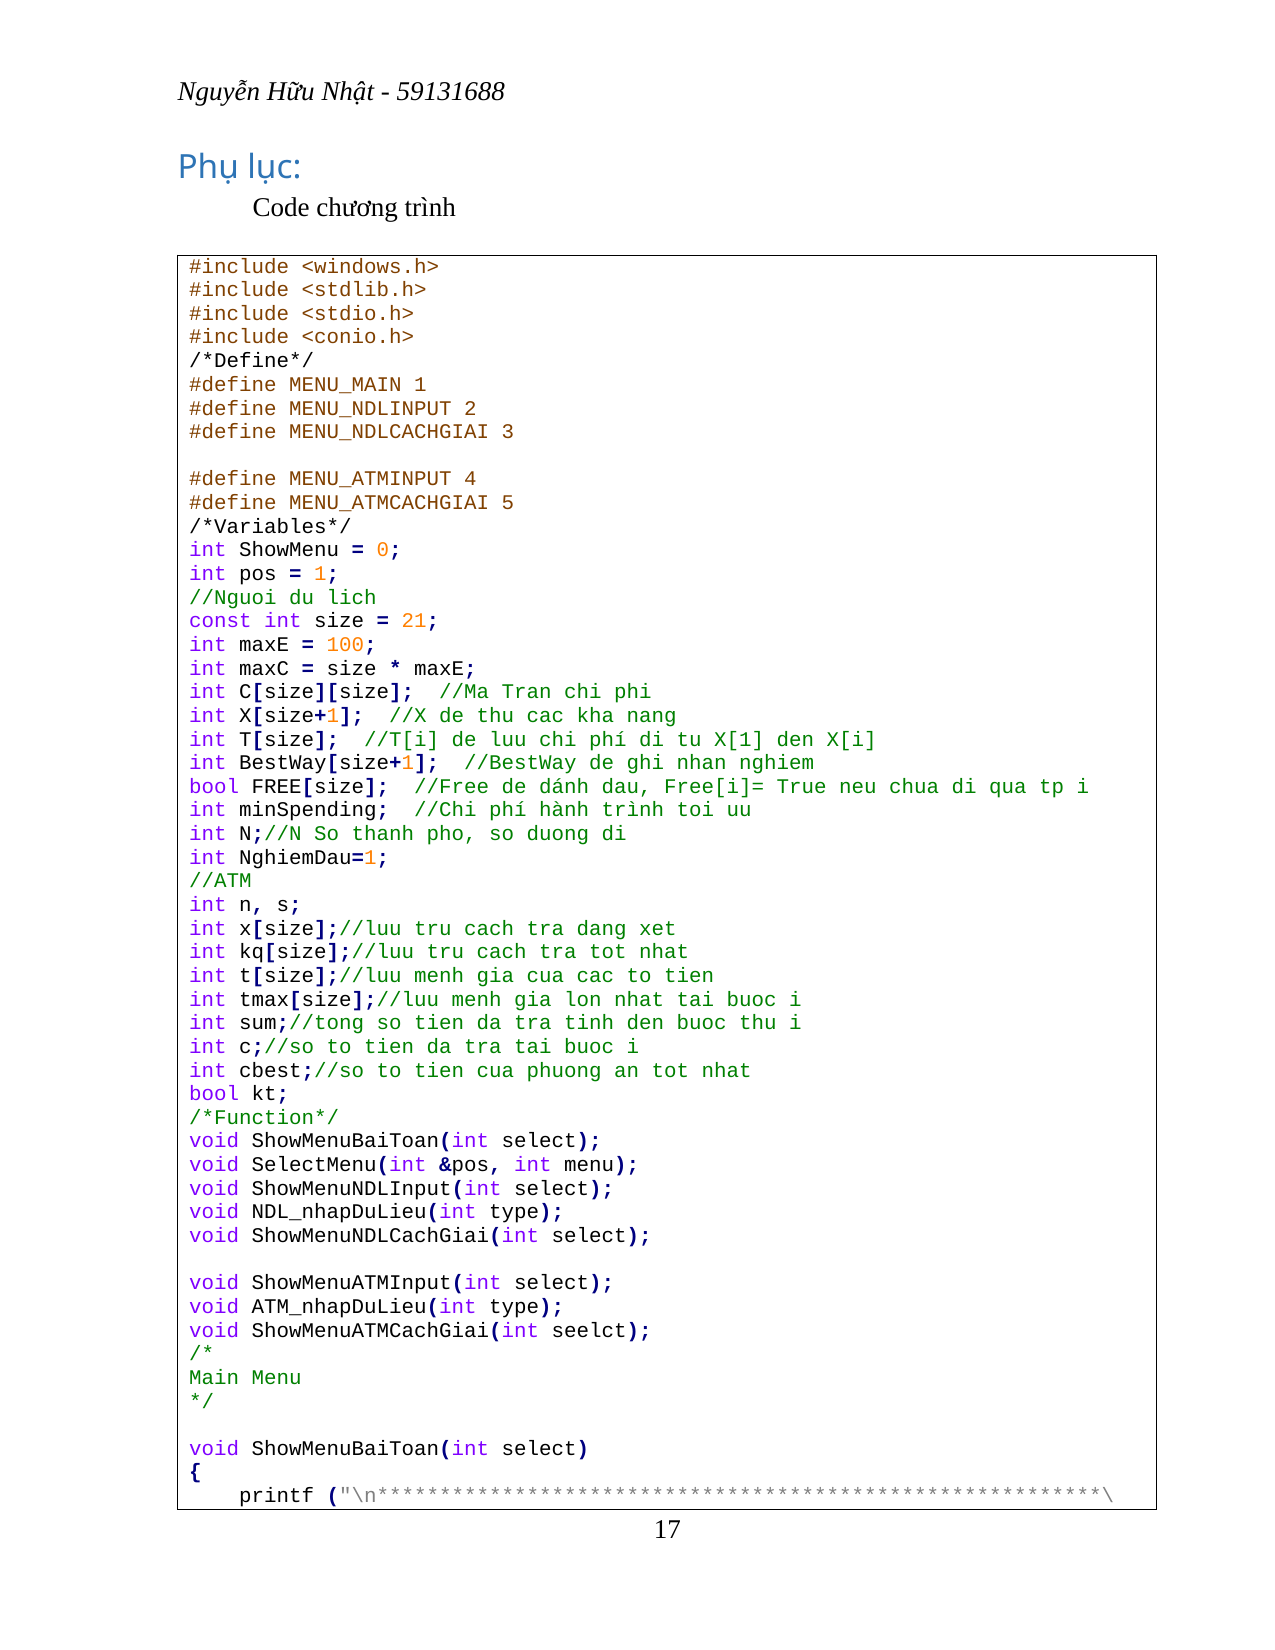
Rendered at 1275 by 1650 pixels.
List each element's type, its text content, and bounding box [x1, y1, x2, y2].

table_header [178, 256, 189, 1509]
subtitle Phụ lục: [177, 143, 1157, 188]
text Code chương trình [177, 191, 1157, 222]
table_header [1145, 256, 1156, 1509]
